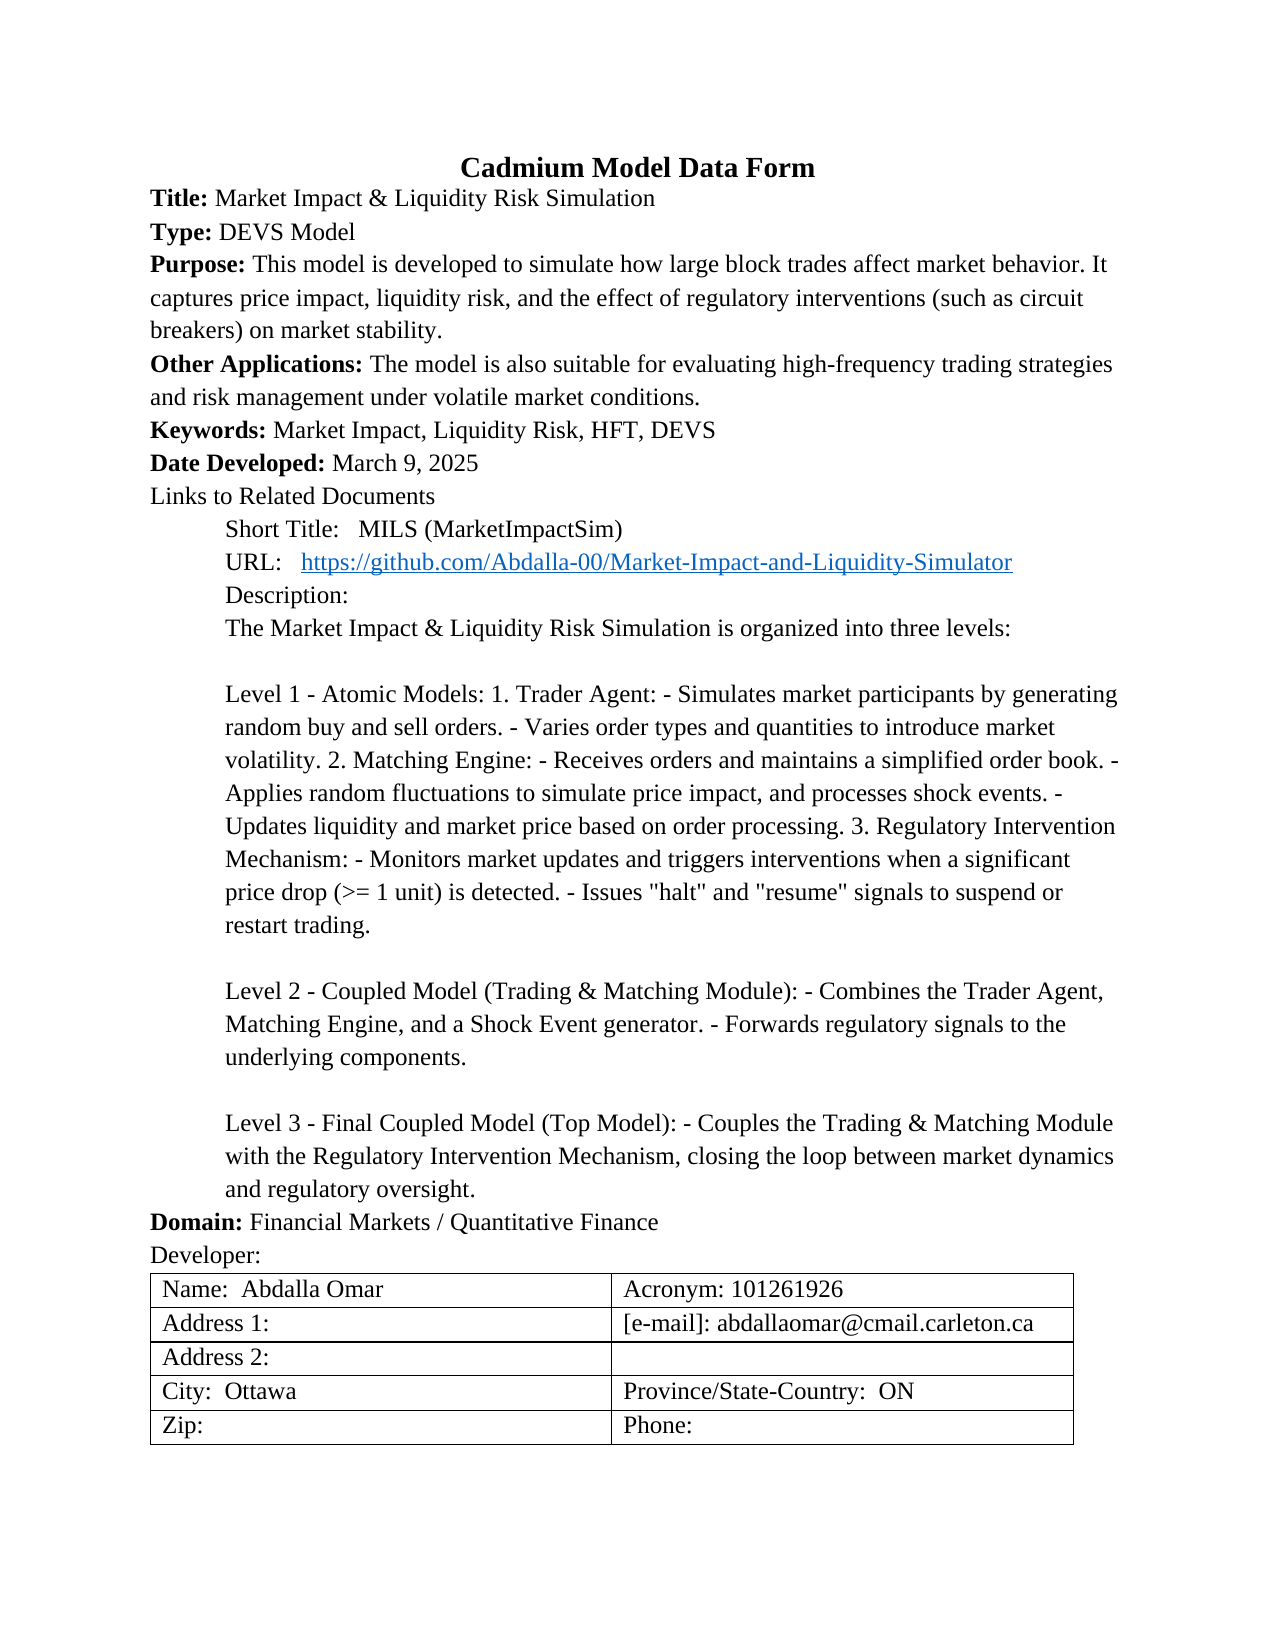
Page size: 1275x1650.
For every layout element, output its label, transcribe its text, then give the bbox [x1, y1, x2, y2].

table_cell Phone: [612, 1411, 1073, 1443]
table_cell City: Ottawa [151, 1376, 611, 1409]
table_cell [612, 1343, 1073, 1375]
table_header Name: Abdalla Omar [151, 1274, 611, 1307]
text Level 2 - Coupled Model (Trading & Matching Module): - Combines the Trader Agent, Matching Engine, and a Shock Event generator. - Forwards regulatory signals to the underlying components. [225, 976, 1125, 1071]
text Short Title: MILS (MarketImpactSim) [225, 514, 1125, 542]
table_cell Address 2: [151, 1343, 611, 1375]
text Level 1 - Atomic Models: 1. Trader Agent: - Simulates market participants by generating random buy and sell orders. - Varies order types and quantities to introduce market volatility. 2. Matching Engine: - Receives orders and maintains a simplified order book. - Applies random fluctuations to simulate price impact, and processes shock events. - Updates liquidity and market price based on order processing. 3. Regulatory Intervention Mechanism: - Monitors market updates and triggers interventions when a significant price drop (>= 1 unit) is detected. - Issues "halt" and "resume" signals to suspend or restart trading. [225, 679, 1125, 939]
text Links to Related Documents [150, 481, 1125, 509]
text Type: DEVS Model [150, 217, 1125, 245]
table_header Acronym: 101261926 [612, 1274, 1073, 1307]
text URL: https://github.com/Abdalla-00/Market-Impact-and-Liquidity-Simulator [225, 547, 1125, 576]
table_cell Zip: [151, 1411, 611, 1443]
text The Market Impact & Liquidity Risk Simulation is organized into three levels: [225, 613, 1125, 642]
text Keywords: Market Impact, Liquidity Risk, HFT, DEVS [150, 415, 1125, 443]
text Purpose: This model is developed to simulate how large block trades affect market behavior. It captures price impact, liquidity risk, and the effect of regulatory interventions (such as circuit breakers) on market stability. [150, 249, 1125, 344]
text Description: [225, 580, 1125, 608]
table_cell [e-mail]: abdallaomar@cmail.carleton.ca [612, 1308, 1073, 1341]
text Developer: [150, 1240, 1125, 1269]
table_cell Province/State-Country: ON [612, 1376, 1073, 1409]
text Cadmium Model Data Form [150, 150, 1125, 183]
table_cell Address 1: [151, 1308, 611, 1341]
text Level 3 - Final Coupled Model (Top Model): - Couples the Trading & Matching Module with the Regulatory Intervention Mechanism, closing the loop between market dynamics and regulatory oversight. [225, 1108, 1125, 1203]
text Domain: Financial Markets / Quantitative Finance [150, 1207, 1125, 1236]
text Date Developed: March 9, 2025 [150, 448, 1125, 476]
text Title: Market Impact & Liquidity Risk Simulation [150, 183, 1125, 212]
text Other Applications: The model is also suitable for evaluating high-frequency trading strategies and risk management under volatile market conditions. [150, 349, 1125, 410]
